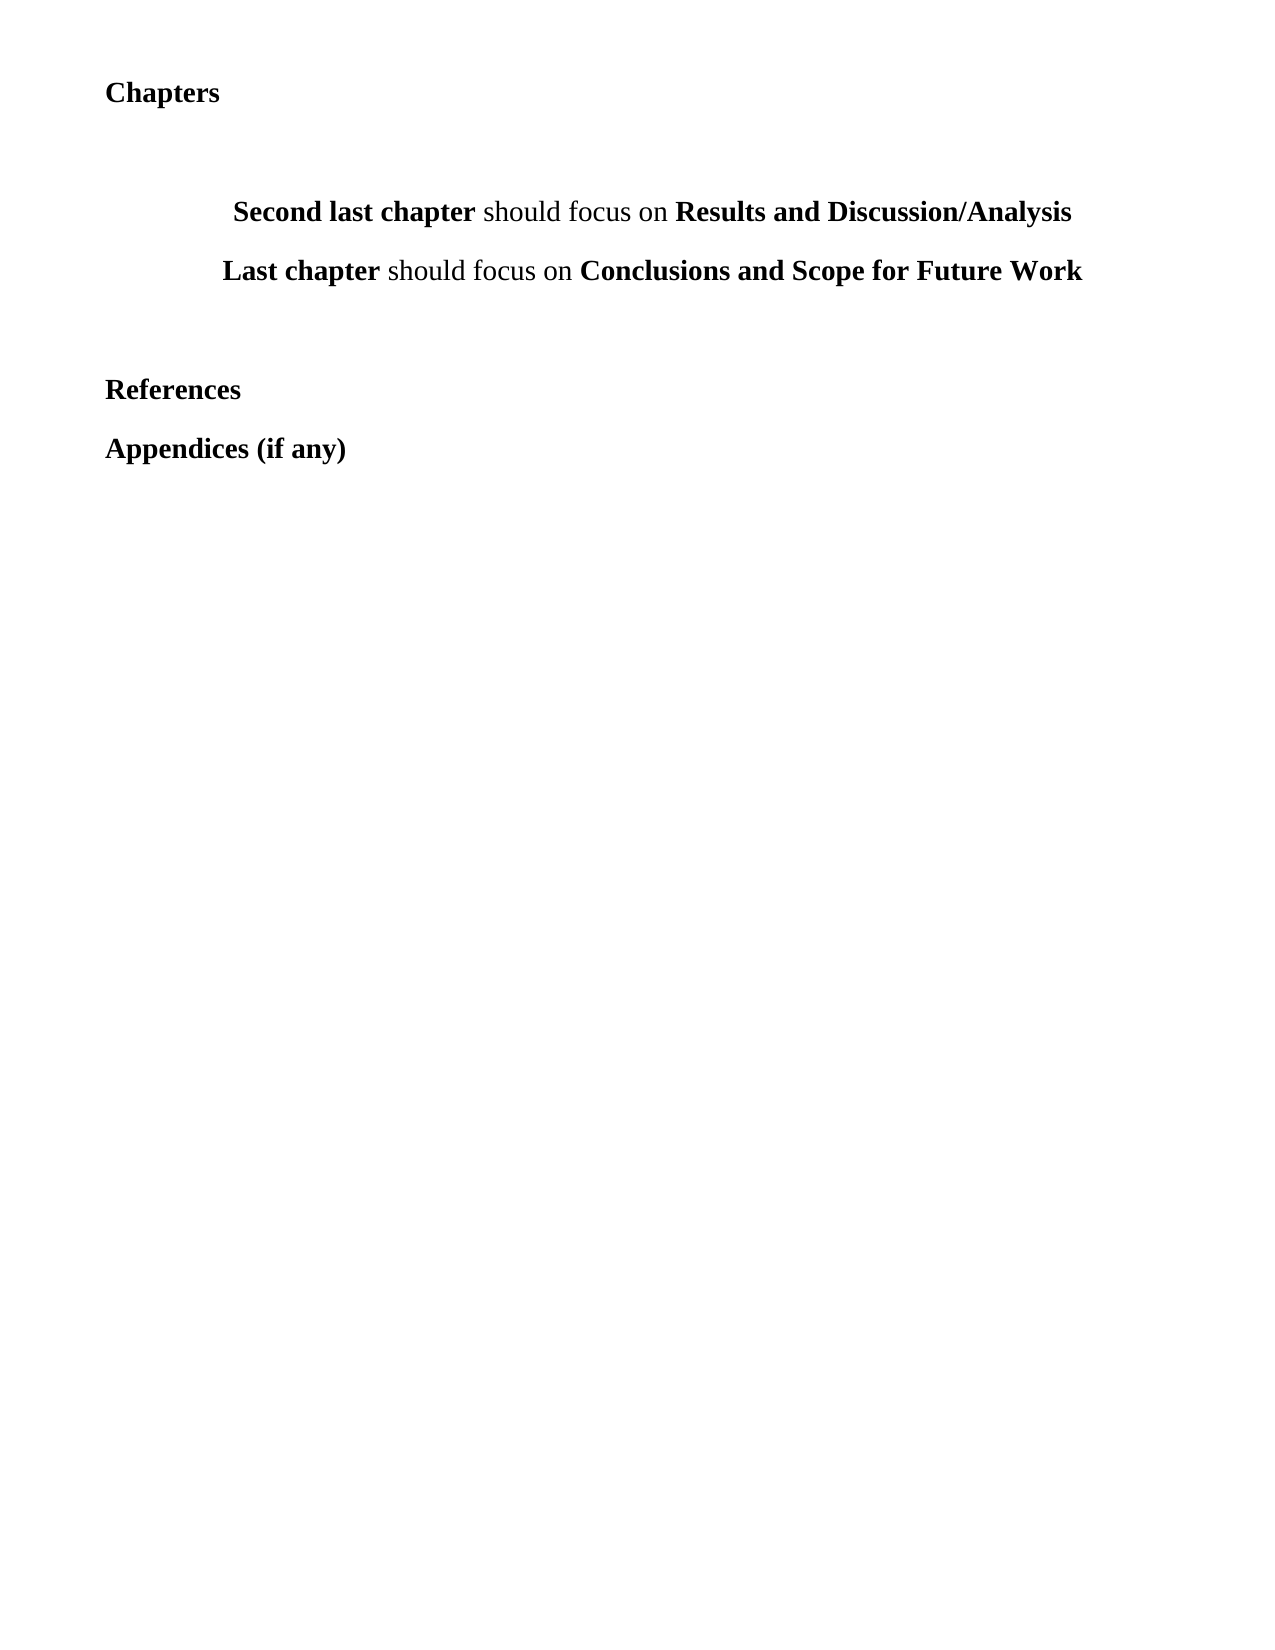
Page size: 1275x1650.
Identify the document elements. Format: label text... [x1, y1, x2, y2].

text Last chapter should focus on Conclusions and Scope for Future Work [105, 253, 1200, 287]
text Chapters [105, 75, 1200, 108]
text Appendices (if any) [105, 431, 1200, 465]
text Second last chapter should focus on Results and Discussion/Analysis [105, 194, 1200, 227]
text References [105, 372, 1200, 405]
